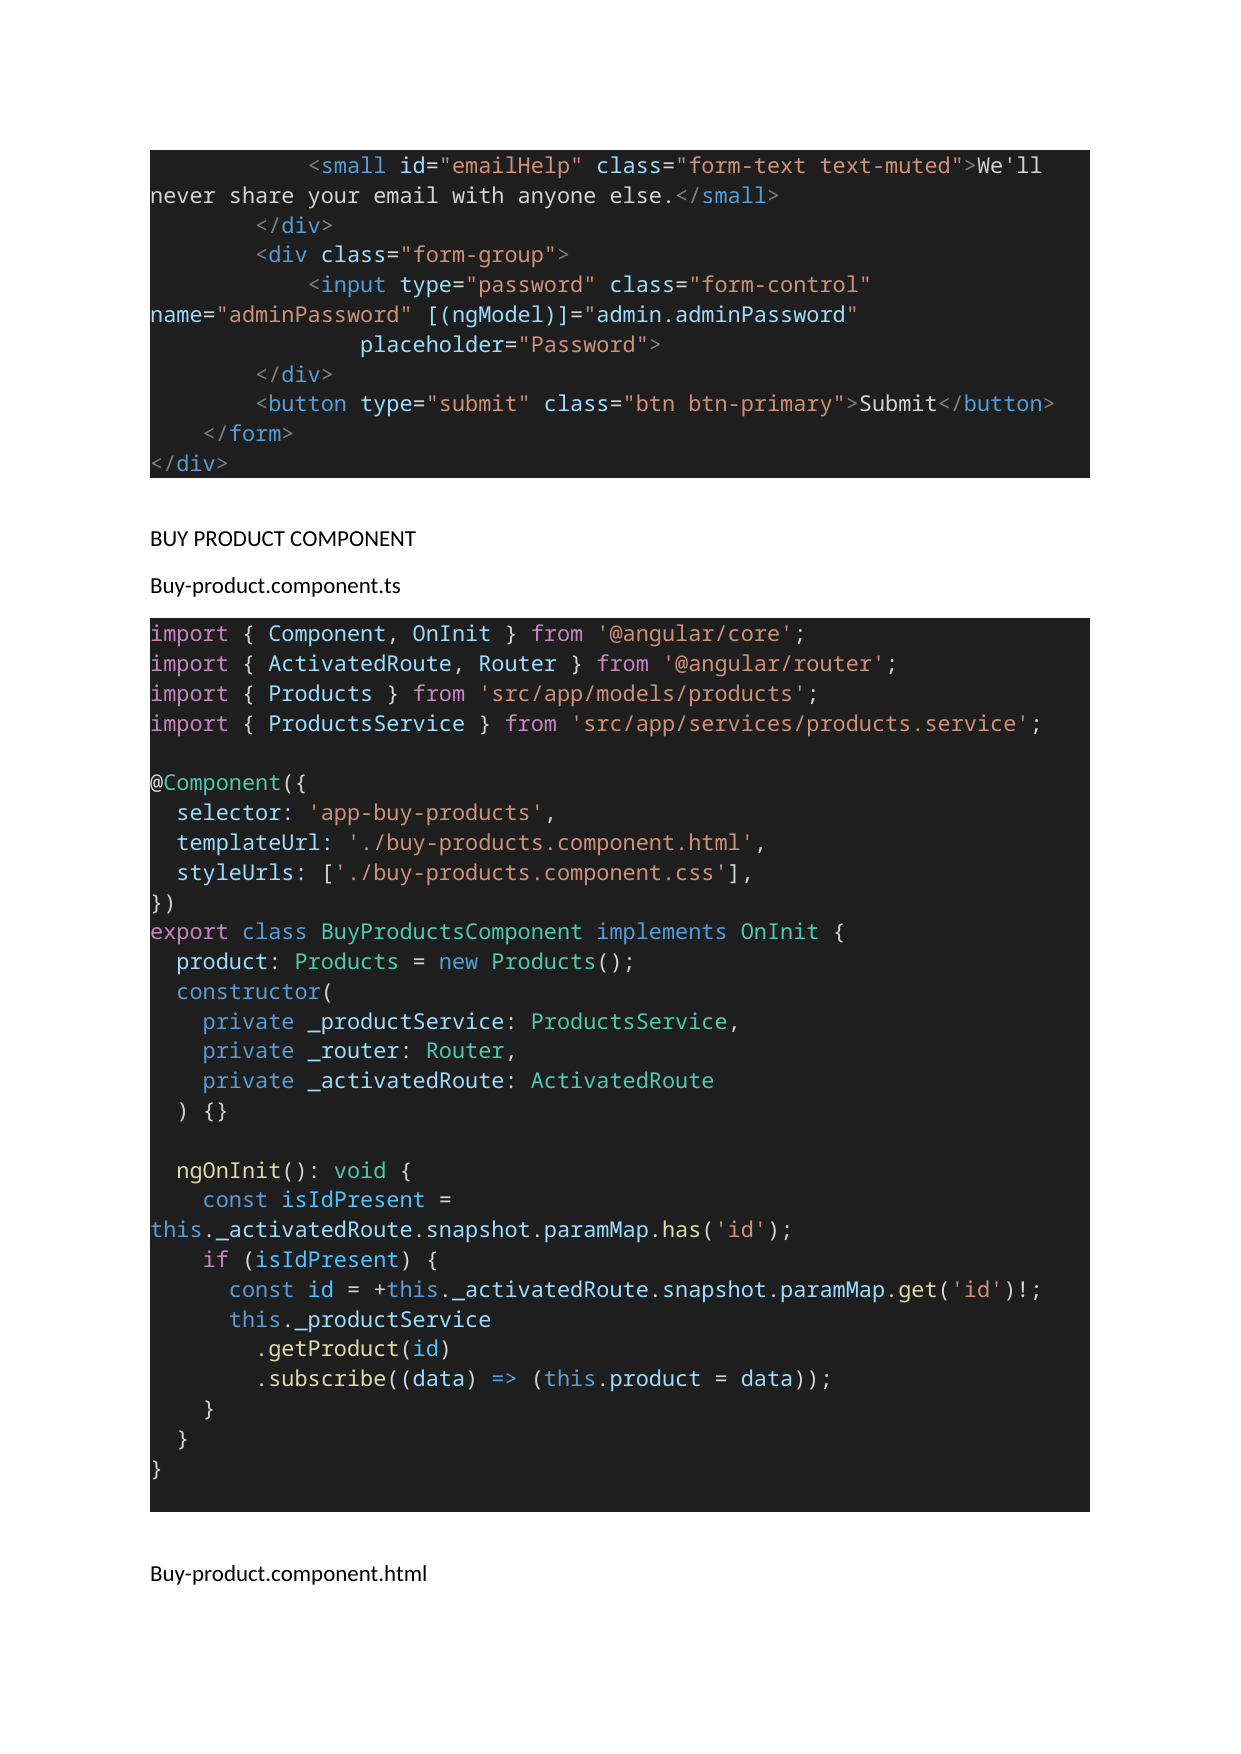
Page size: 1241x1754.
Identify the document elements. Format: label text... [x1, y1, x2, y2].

text const isIdPresent = this._activatedRoute.snapshot.paramMap.has('id'); [150, 1184, 1090, 1244]
text placeholder="Password"> [150, 329, 1090, 358]
text const id = +this._activatedRoute.snapshot.paramMap.get('id')!; [150, 1274, 1090, 1303]
text .getProduct(id) [150, 1333, 1090, 1363]
text this._productService [150, 1303, 1090, 1333]
text <button type="submit" class="btn btn-primary">Submit</button> [150, 388, 1090, 418]
text <input type="password" class="form-control" name="adminPassword" [(ngModel)]="admin.adminPassword" [150, 269, 1090, 329]
text </form> [150, 418, 1090, 448]
text private _router: Router, [150, 1035, 1090, 1065]
text </div> [150, 358, 1090, 388]
text Buy-product.component.html [150, 1559, 1090, 1587]
text private _productService: ProductsService, [150, 1006, 1090, 1035]
text } [150, 1393, 1090, 1423]
text constructor( [150, 976, 1090, 1006]
text <div class="form-group"> [150, 239, 1090, 269]
text }) [150, 886, 1090, 916]
text } [150, 1423, 1090, 1452]
text import { Products } from 'src/app/models/products'; [150, 678, 1090, 708]
text import { Component, OnInit } from '@angular/core'; [150, 618, 1090, 648]
text BUY PRODUCT COMPONENT [150, 524, 1090, 553]
text @Component({ [150, 767, 1090, 797]
text private _activatedRoute: ActivatedRoute [150, 1065, 1090, 1095]
text styleUrls: ['./buy-products.component.css'], [150, 857, 1090, 886]
text selector: 'app-buy-products', [150, 797, 1090, 827]
text import { ActivatedRoute, Router } from '@angular/router'; [150, 648, 1090, 678]
text templateUrl: './buy-products.component.html', [150, 827, 1090, 857]
text ) {} [150, 1095, 1090, 1125]
text ngOnInit(): void { [150, 1154, 1090, 1184]
text </div> [150, 448, 1090, 478]
text .subscribe((data) => (this.product = data)); [150, 1363, 1090, 1393]
text import { ProductsService } from 'src/app/services/products.service'; [150, 708, 1090, 737]
text <small id="emailHelp" class="form-text text-muted">We'll never share your email with anyone else.</small> [150, 150, 1090, 209]
text product: Products = new Products(); [150, 946, 1090, 976]
text Buy-product.component.ts [150, 571, 1090, 599]
text export class BuyProductsComponent implements OnInit { [150, 916, 1090, 946]
text </div> [150, 209, 1090, 239]
text if (isIdPresent) { [150, 1244, 1090, 1274]
text } [150, 1452, 1090, 1482]
